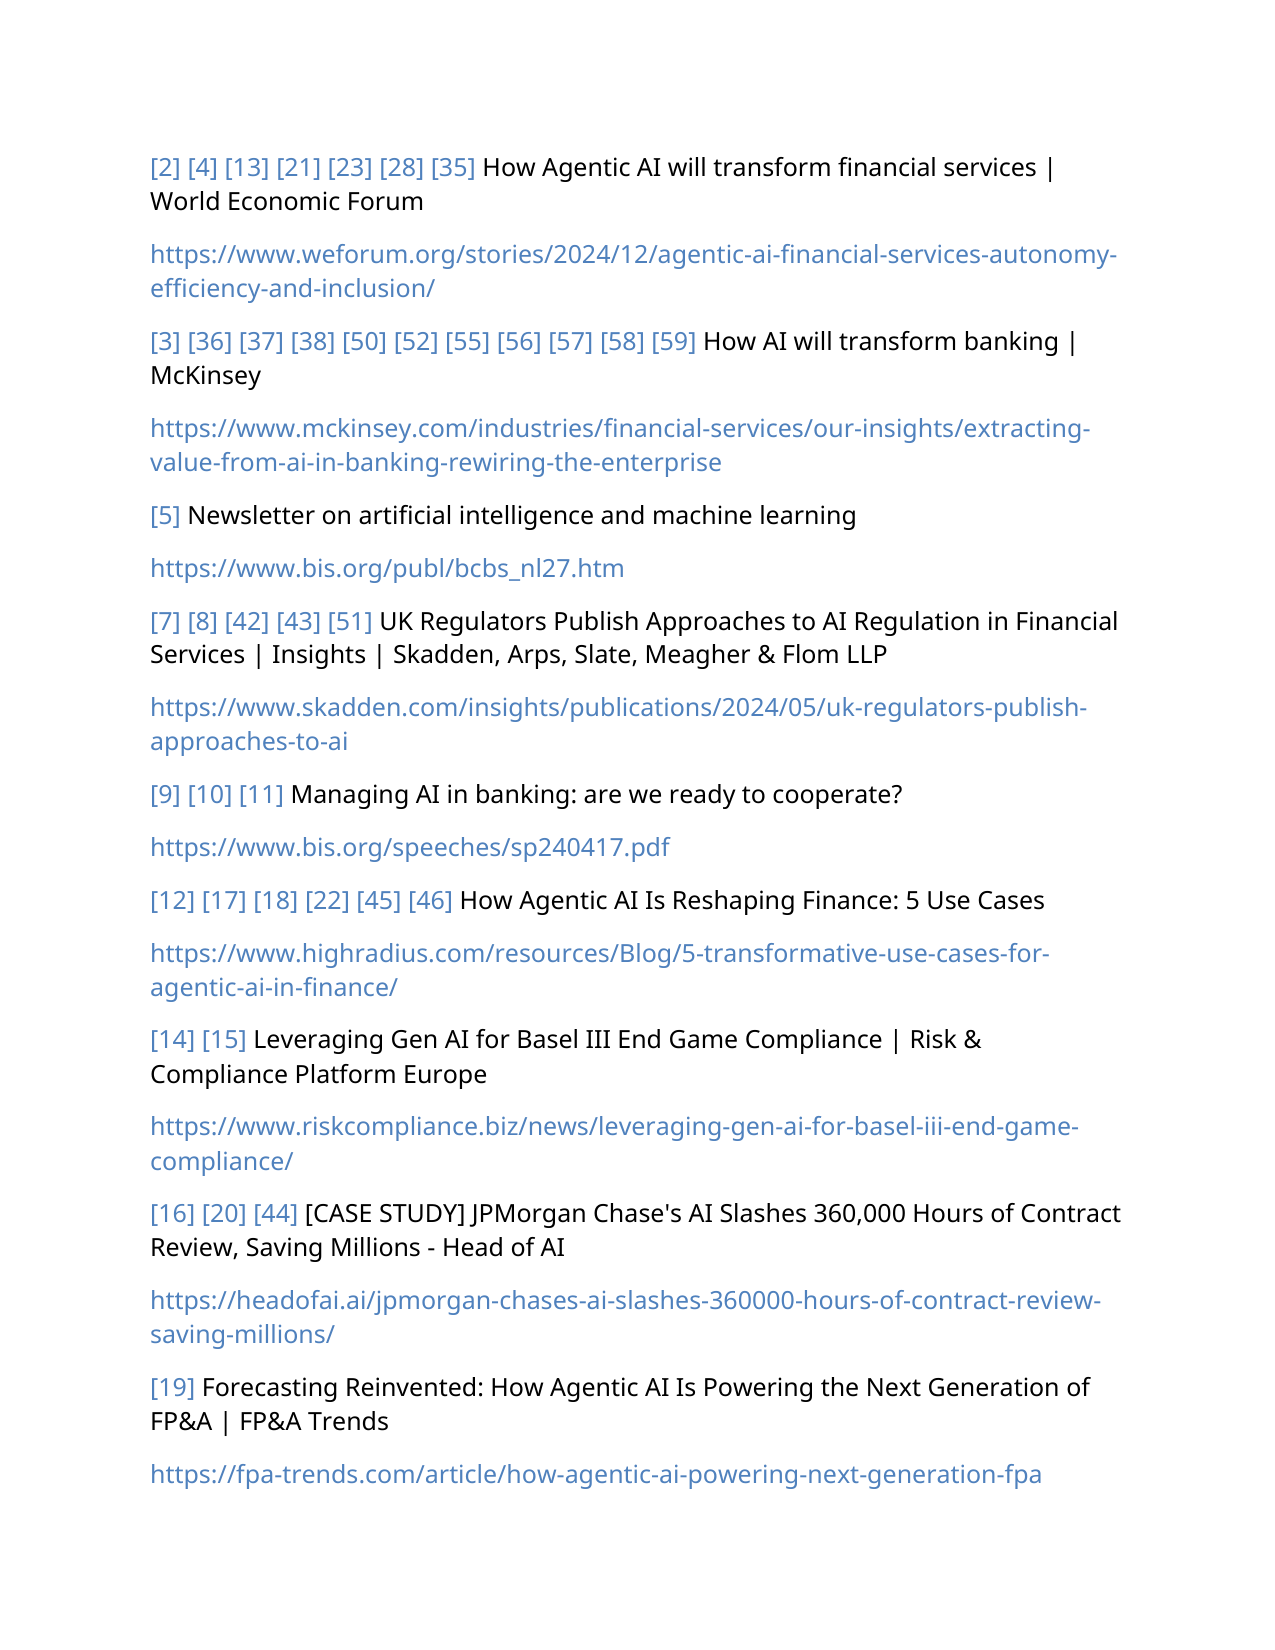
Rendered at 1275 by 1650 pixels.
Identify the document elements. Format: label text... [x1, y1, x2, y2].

text [7] [8] [42] [43] [51] UK Regulators Publish Approaches to AI Regulation in Financial Services | Insights | Skadden, Arps, Slate, Meagher & Flom LLP [150, 603, 1125, 671]
text [14] [15] Leveraging Gen AI for Basel III End Game Compliance | Risk & Compliance Platform Europe [150, 1022, 1125, 1090]
text https://www.riskcompliance.biz/news/leveraging-gen-ai-for-basel-iii-end-game-compliance/ [150, 1109, 1125, 1177]
text https://www.weforum.org/stories/2024/12/agentic-ai-financial-services-autonomy-efficiency-and-inclusion/ [150, 237, 1125, 305]
text [19] Forecasting Reinvented: How Agentic AI Is Powering the Next Generation of FP&A | FP&A Trends [150, 1370, 1125, 1438]
text [9] [10] [11] Managing AI in banking: are we ready to cooperate? [150, 777, 1125, 811]
text https://www.bis.org/speeches/sp240417.pdf [150, 830, 1125, 864]
text https://www.bis.org/publ/bcbs_nl27.htm [150, 550, 1125, 584]
text https://www.skadden.com/insights/publications/2024/05/uk-regulators-publish-approaches-to-ai [150, 690, 1125, 758]
text [12] [17] [18] [22] [45] [46] How Agentic AI Is Reshaping Finance: 5 Use Cases [150, 882, 1125, 917]
text [3] [36] [37] [38] [50] [52] [55] [56] [57] [58] [59] How AI will transform banking | McKinsey [150, 324, 1125, 392]
text https://fpa-trends.com/article/how-agentic-ai-powering-next-generation-fpa [150, 1457, 1125, 1491]
text [5] Newsletter on artificial intelligence and machine learning [150, 497, 1125, 532]
text [16] [20] [44] [CASE STUDY] JPMorgan Chase's AI Slashes 360,000 Hours of Contract Review, Saving Millions - Head of AI [150, 1196, 1125, 1264]
text https://headofai.ai/jpmorgan-chases-ai-slashes-360000-hours-of-contract-review-saving-millions/ [150, 1283, 1125, 1351]
text https://www.mckinsey.com/industries/financial-services/our-insights/extracting-value-from-ai-in-banking-rewiring-the-enterprise [150, 411, 1125, 479]
text [2] [4] [13] [21] [23] [28] [35] How Agentic AI will transform financial services | World Economic Forum [150, 150, 1125, 218]
text https://www.highradius.com/resources/Blog/5-transformative-use-cases-for-agentic-ai-in-finance/ [150, 935, 1125, 1003]
